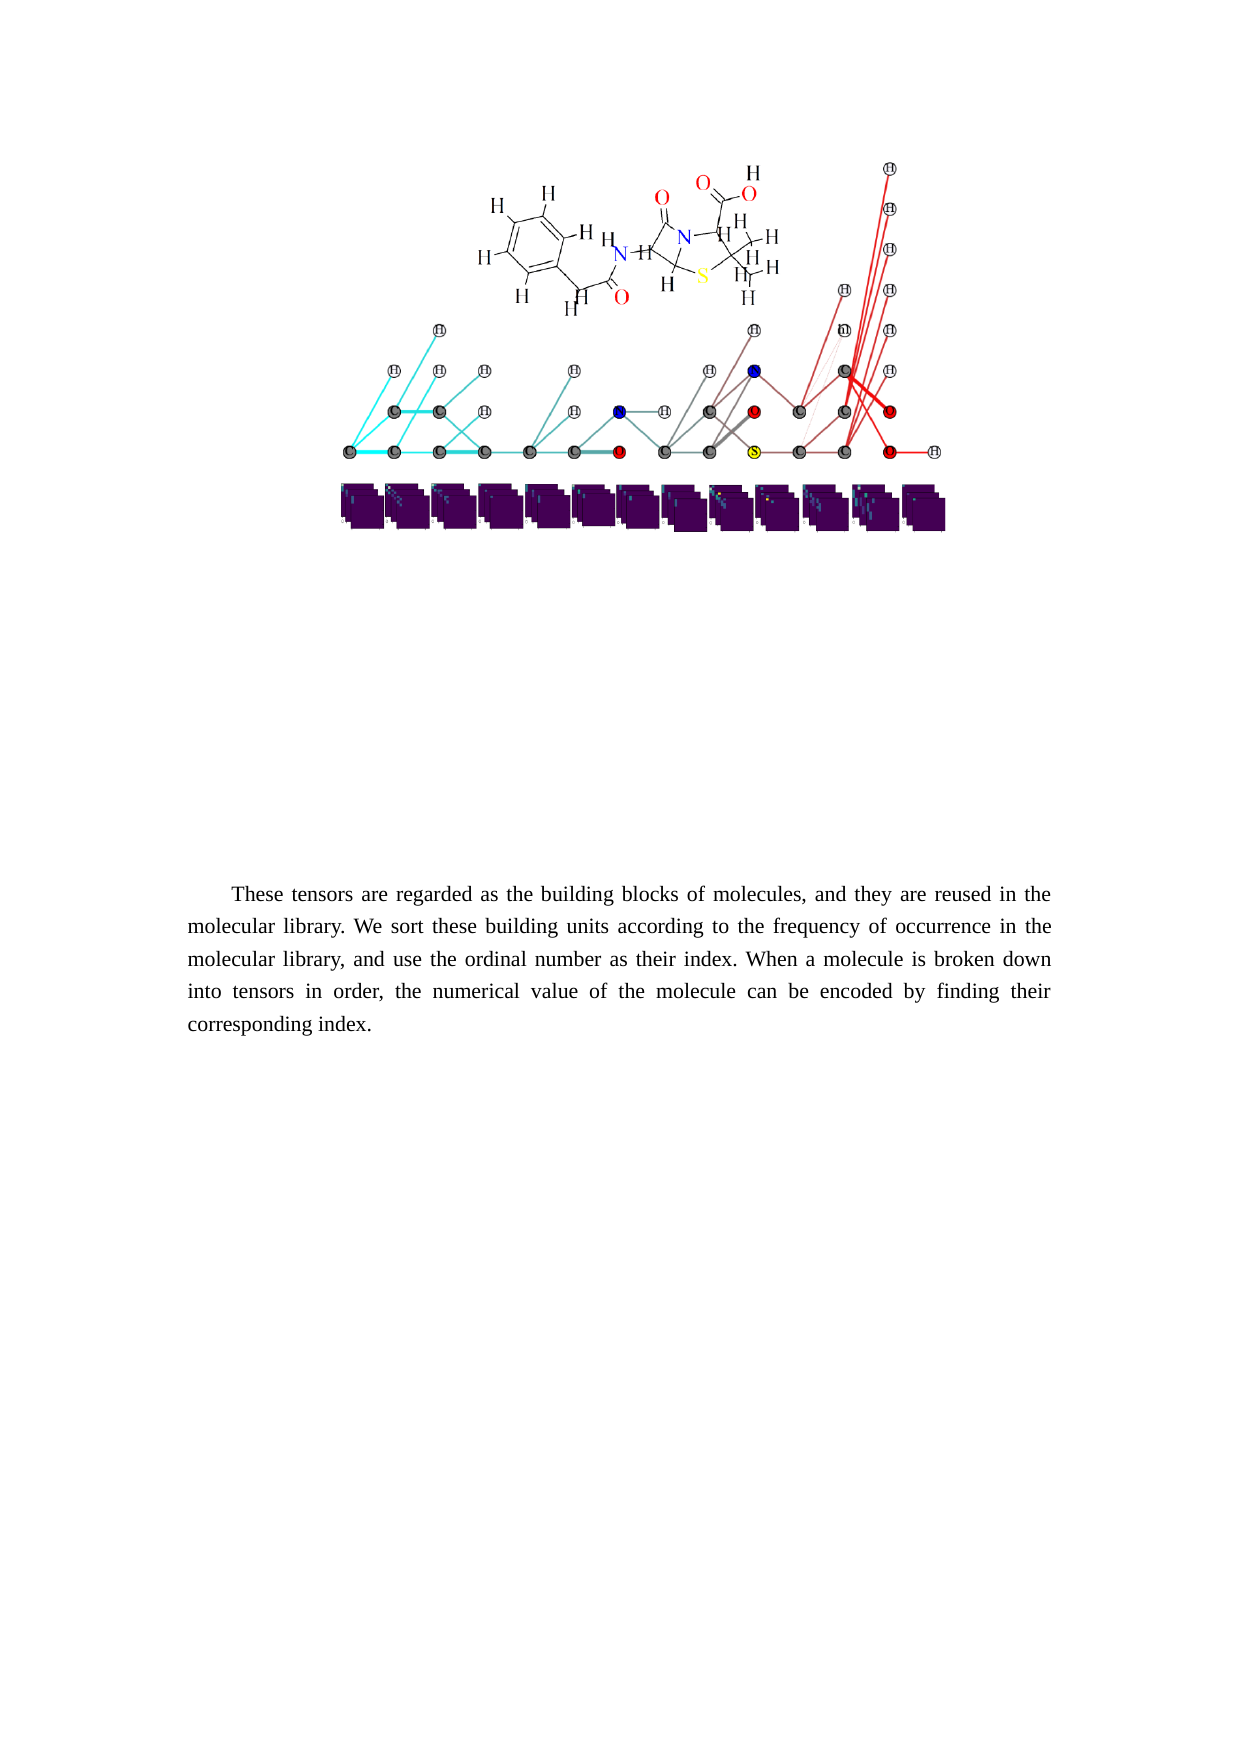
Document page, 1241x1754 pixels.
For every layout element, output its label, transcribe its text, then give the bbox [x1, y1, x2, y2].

picture [337, 162, 947, 539]
text These tensors are regarded as the building blocks of molecules, and they are reused in the molecular library. We sort these building units according to the frequency of occurrence in the molecular library, and use the ordinal number as their index. When a molecule is broken down into tensors in order, the numerical value of the molecule can be encoded by finding their corresponding index. [187, 877, 1053, 1039]
